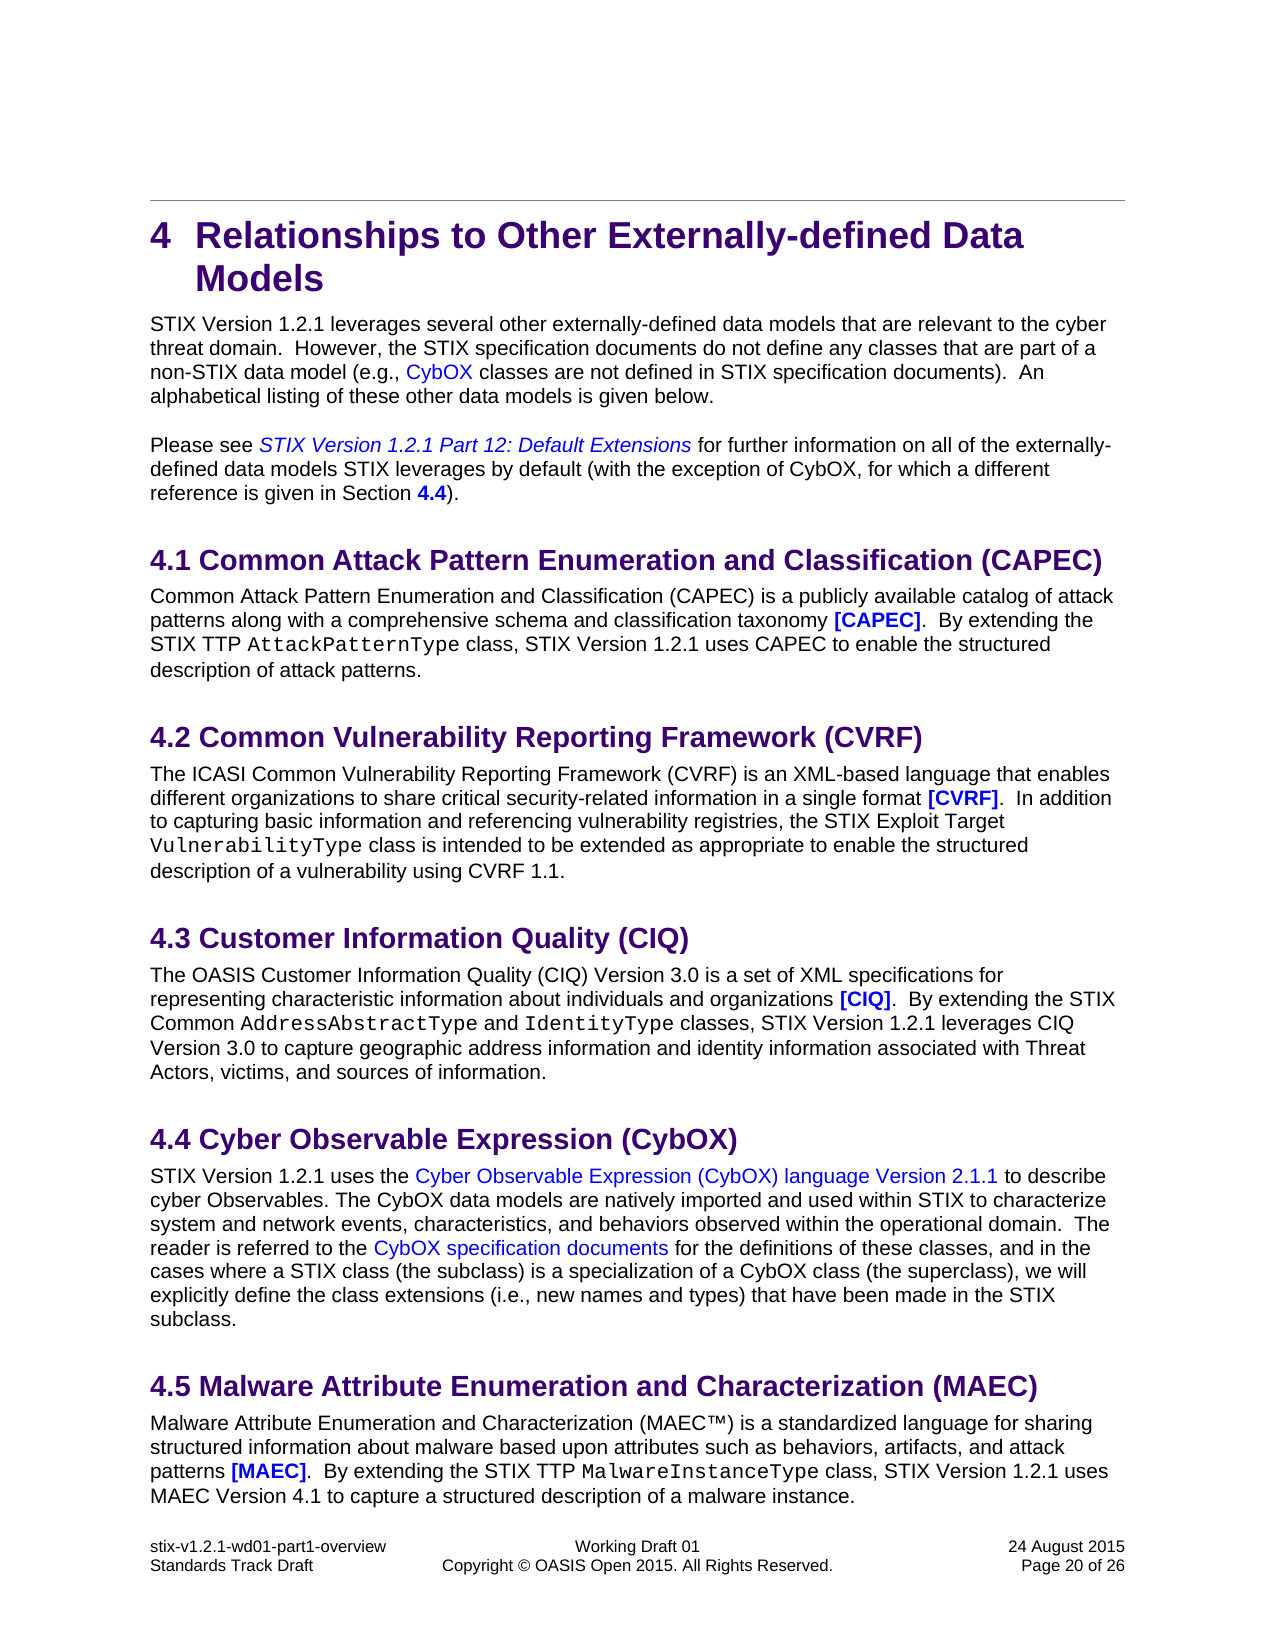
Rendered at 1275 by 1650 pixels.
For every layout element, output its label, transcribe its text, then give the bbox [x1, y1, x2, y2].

subtitle Customer Information Quality (CIQ) [150, 921, 1125, 954]
text The OASIS Customer Information Quality (CIQ) Version 3.0 is a set of XML specifications for representing characteristic information about individuals and organizations [CIQ]. By extending the STIX Common AddressAbstractType and IdentityType classes, STIX Version 1.2.1 leverages CIQ Version 3.0 to capture geographic address information and identity information associated with Threat Actors, victims, and sources of information. [150, 962, 1125, 1084]
subtitle Cyber Observable Expression (CybOX) [150, 1122, 1125, 1155]
text STIX Version 1.2.1 leverages several other externally-defined data models that are relevant to the cyber threat domain. However, the STIX specification documents do not define any classes that are part of a non-STIX data model (e.g., CybOX classes are not defined in STIX specification documents). An alphabetical listing of these other data models is given below. [150, 312, 1125, 408]
subtitle Malware Attribute Enumeration and Characterization (MAEC) [150, 1369, 1125, 1402]
text STIX Version 1.2.1 uses the Cyber Observable Expression (CybOX) language Version 2.1.1 to describe cyber Observables. The CybOX data models are natively imported and used within STIX to characterize system and network events, characteristics, and behaviors observed within the operational domain. The reader is referred to the CybOX specification documents for the definitions of these classes, and in the cases where a STIX class (the subclass) is a specialization of a CybOX class (the superclass), we will explicitly define the class extensions (i.e., new names and types) that have been made in the STIX subclass. [150, 1163, 1125, 1331]
subtitle Relationships to Other Externally-defined Data Models [150, 201, 1125, 300]
subtitle Common Vulnerability Reporting Framework (CVRF) [150, 719, 1125, 753]
text The ICASI Common Vulnerability Reporting Framework (CVRF) is an XML-based language that enables different organizations to share critical security-related information in a single format [CVRF]. In addition to capturing basic information and referencing vulnerability registries, the STIX Exploit Target VulnerabilityType class is intended to be extended as appropriate to enable the structured description of a vulnerability using CVRF 1.1. [150, 761, 1125, 883]
text Please see STIX Version 1.2.1 Part 12: Default Extensions for further information on all of the externally-defined data models STIX leverages by default (with the exception of CybOX, for which a different reference is given in Section 4.4). [150, 433, 1125, 505]
subtitle Common Attack Pattern Enumeration and Classification (CAPEC) [150, 542, 1125, 576]
text Common Attack Pattern Enumeration and Classification (CAPEC) is a publicly available catalog of attack patterns along with a comprehensive schema and classification taxonomy [CAPEC]. By extending the STIX TTP AttackPatternType class, STIX Version 1.2.1 uses CAPEC to enable the structured description of attack patterns. [150, 584, 1125, 682]
text Malware Attribute Enumeration and Characterization (MAEC™) is a standardized language for sharing structured information about malware based upon attributes such as behaviors, artifacts, and attack patterns [MAEC]. By extending the STIX TTP MalwareInstanceType class, STIX Version 1.2.1 uses MAEC Version 4.1 to capture a structured description of a malware instance. [150, 1411, 1144, 1508]
